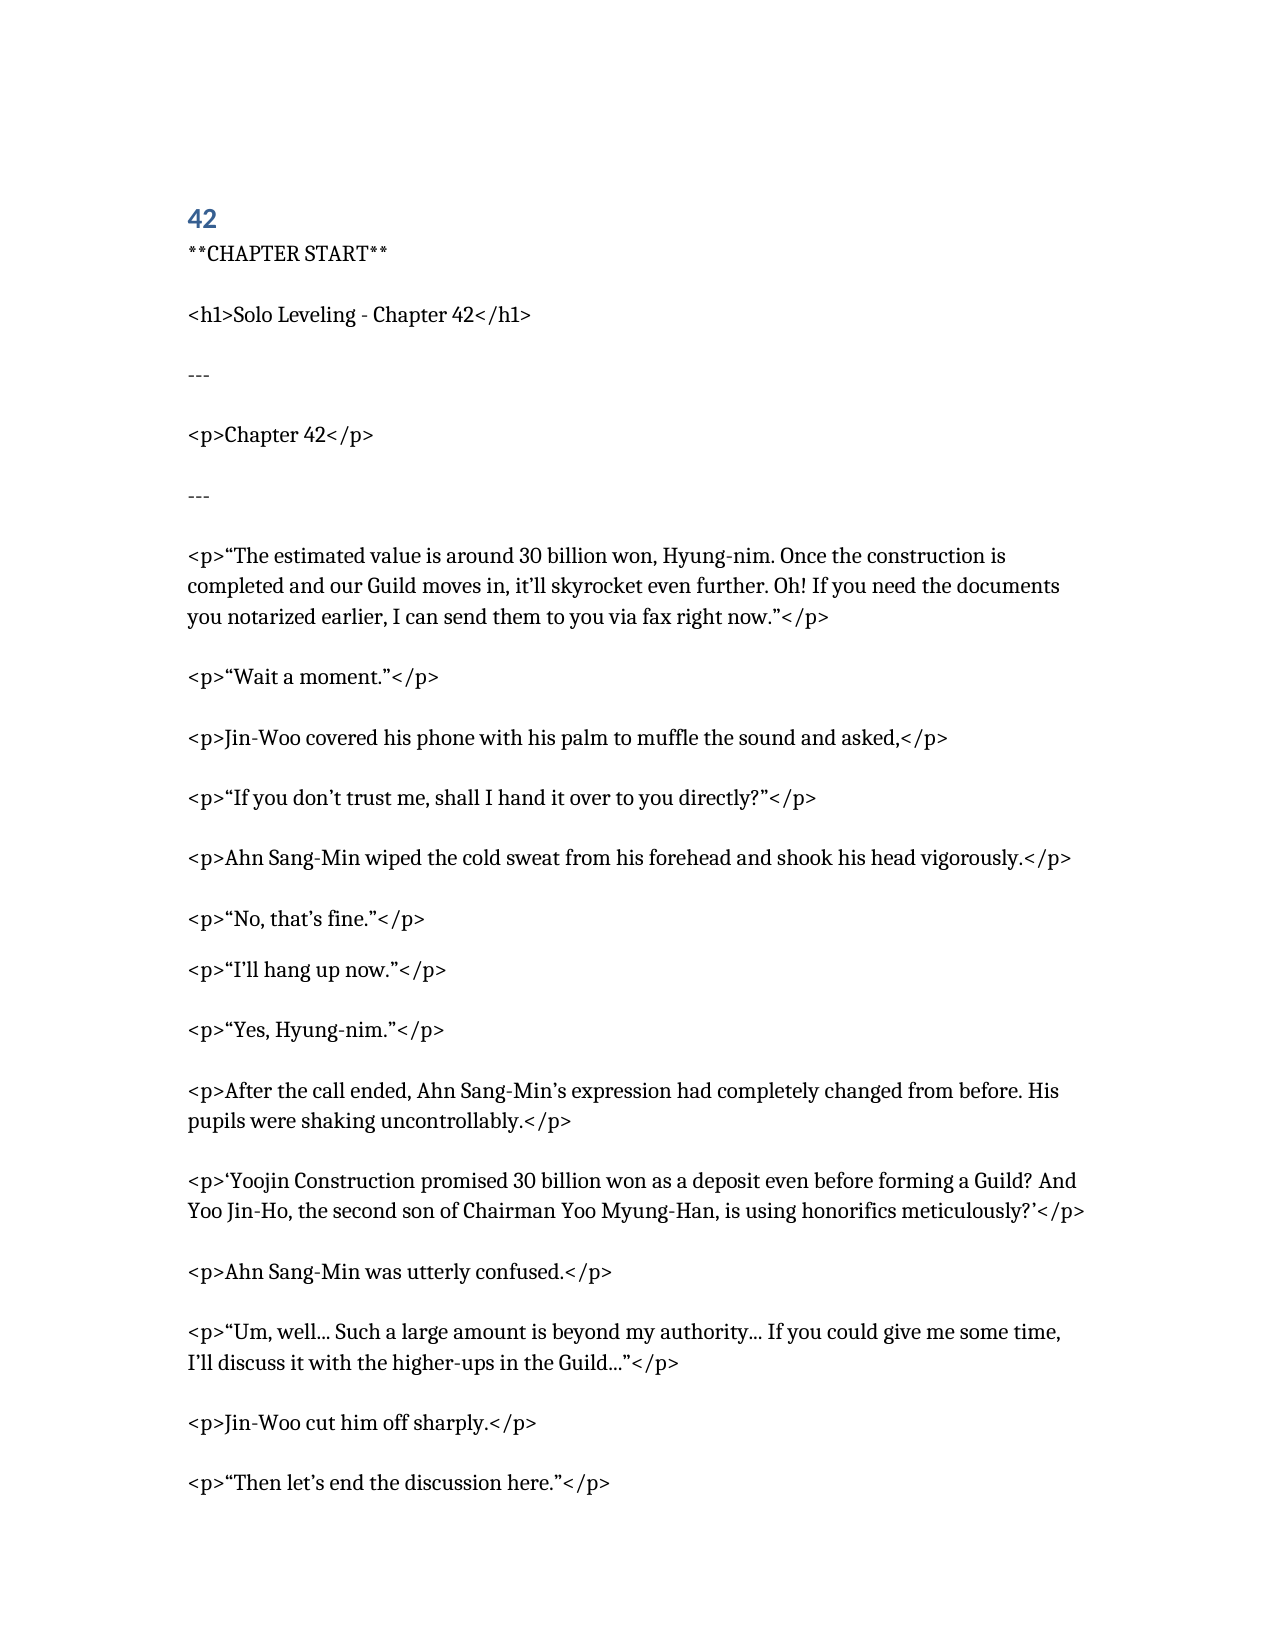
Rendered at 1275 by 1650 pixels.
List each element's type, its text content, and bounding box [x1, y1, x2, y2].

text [187, 957, 1087, 1496]
subtitle 42 [187, 200, 1087, 236]
text **CHAPTER START** <h1>Solo Leveling - Chapter 42</h1> --- <p>Chapter 42</p> --- <p>“The estimated value is around 30 billion won, Hyung-nim. Once the construction is completed and our Guild moves in, it’ll skyrocket even further. Oh! If you need the documents you notarized earlier, I can send them to you via fax right now.”</p> <p>“Wait a moment.”</p> <p>Jin-Woo covered his phone with his palm to muffle the sound and asked,</p> <p>“If you don’t trust me, shall I hand it over to you directly?”</p> <p>Ahn Sang-Min wiped the cold sweat from his forehead and shook his head vigorously.</p> <p>“No, that’s fine.”</p> [187, 241, 1087, 932]
